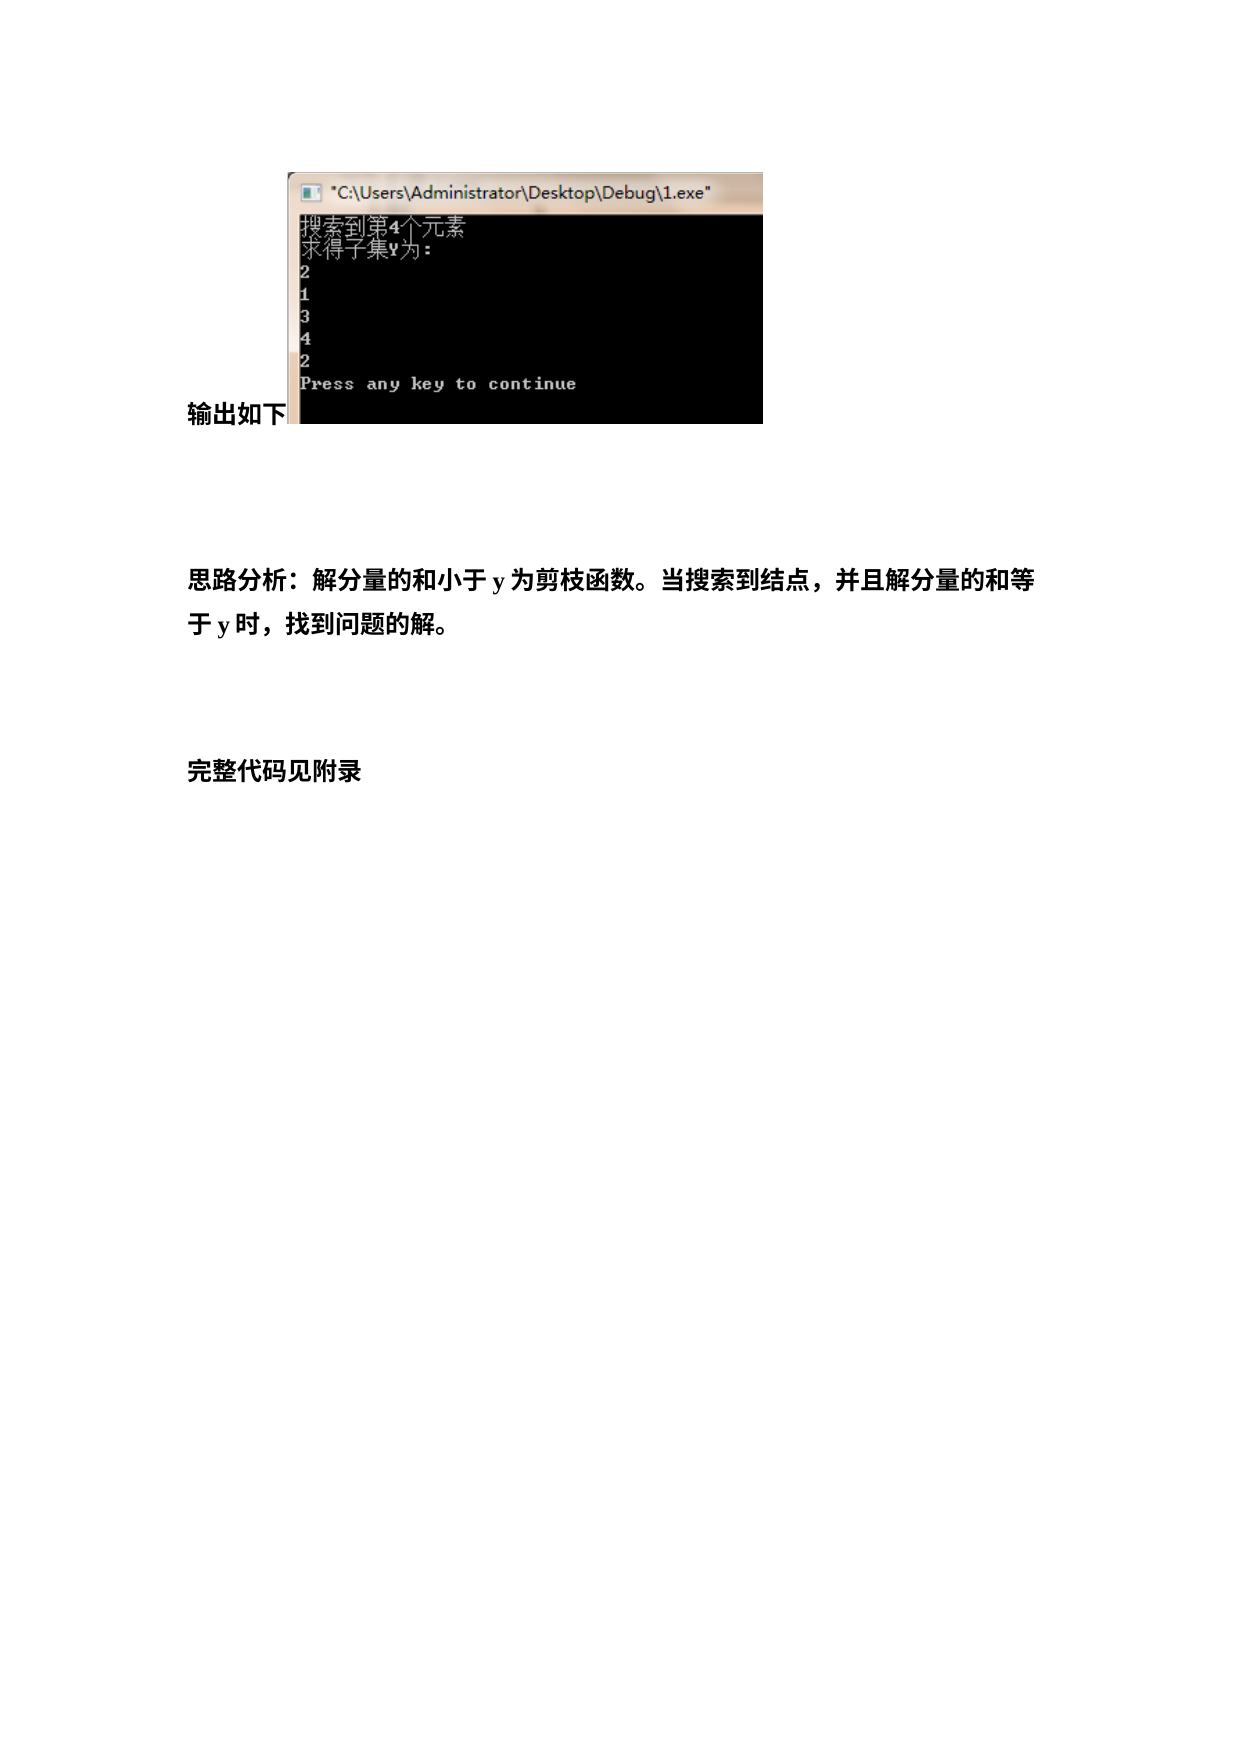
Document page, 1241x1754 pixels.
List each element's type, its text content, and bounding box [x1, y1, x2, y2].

text 完整代码见附录 [187, 747, 1053, 791]
picture [287, 172, 763, 424]
text 思路分析：解分量的和小于y为剪枝函数。当搜索到结点，并且解分量的和等于y时，找到问题的解。 [187, 557, 1053, 645]
